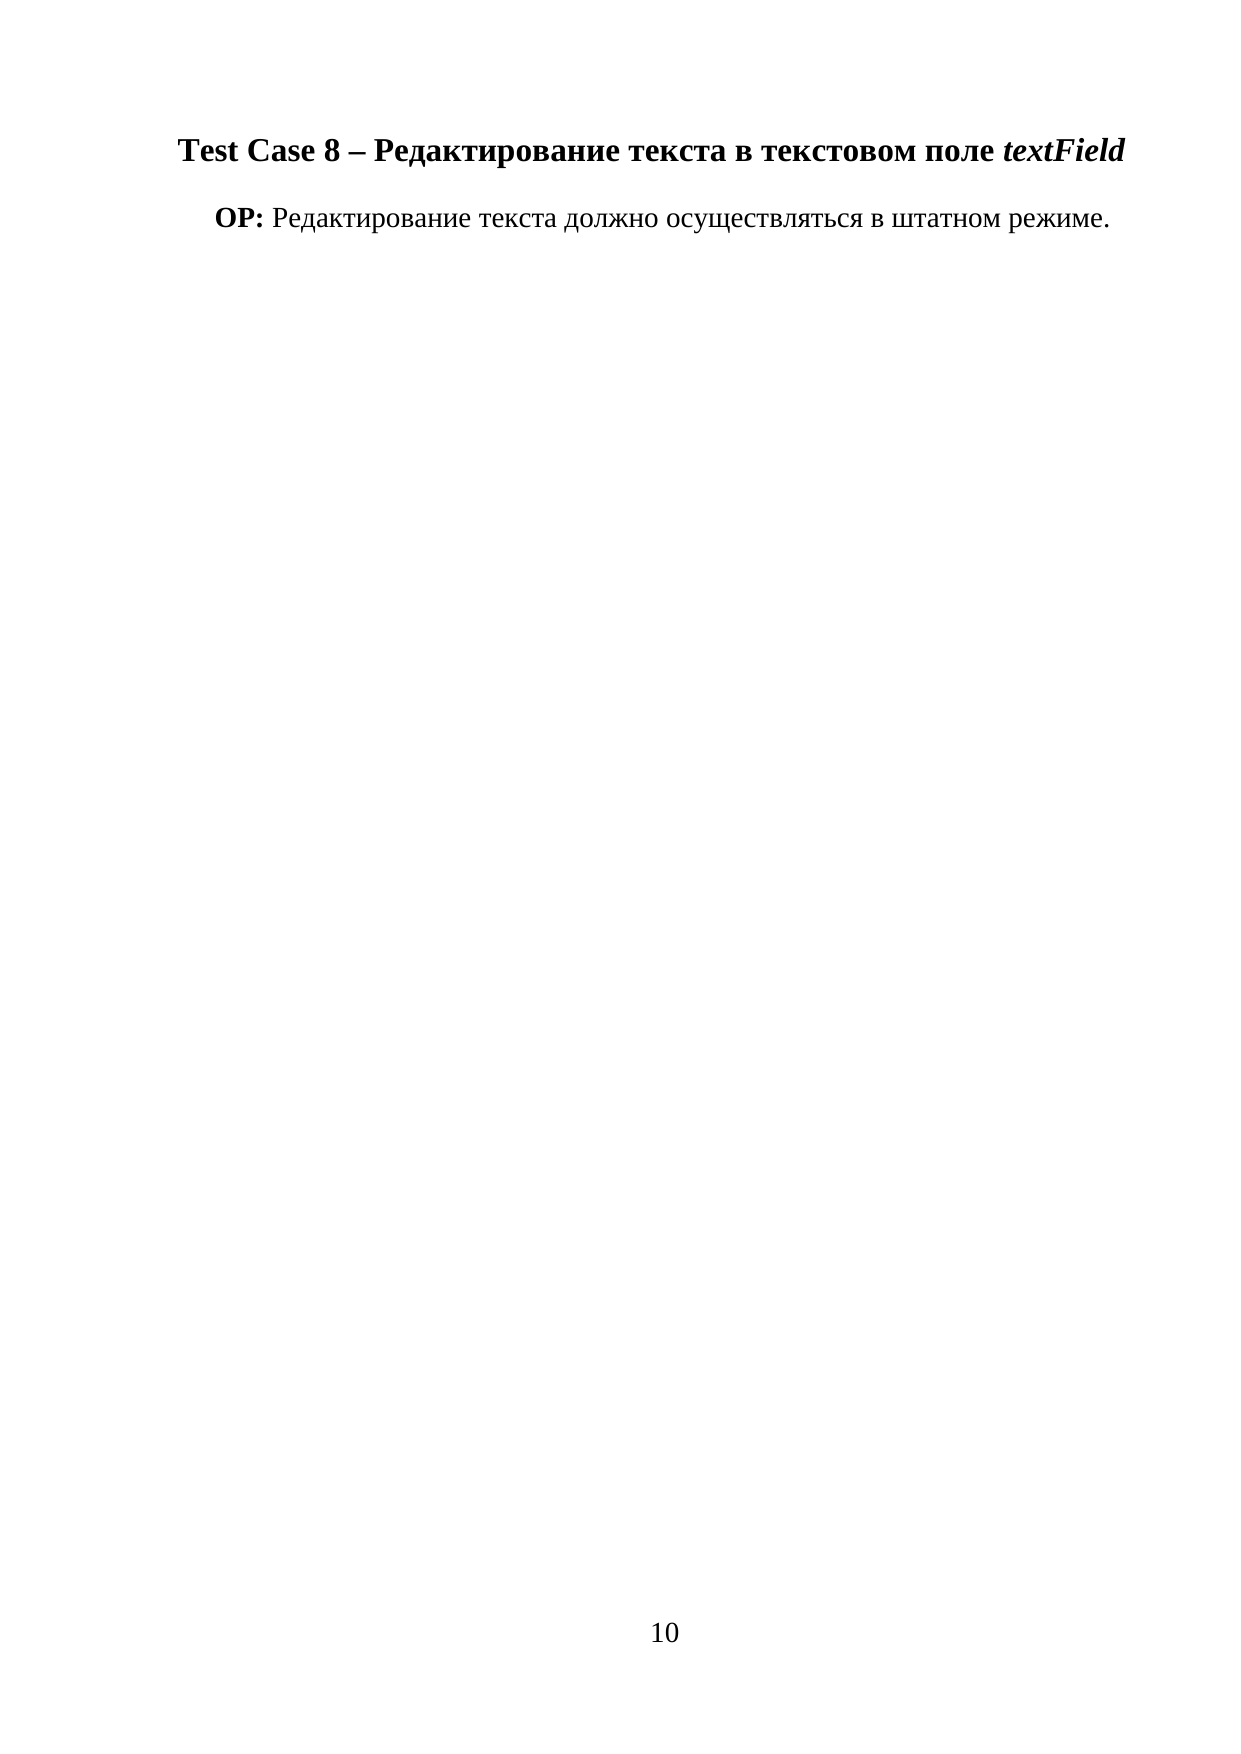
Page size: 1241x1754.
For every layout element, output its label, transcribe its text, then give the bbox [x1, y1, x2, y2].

text Test Case 8 – Редактирование текста в текстовом поле textField [177, 131, 1152, 169]
text ОР: Редактирование текста должно осуществляться в штатном режиме. [214, 201, 1152, 234]
